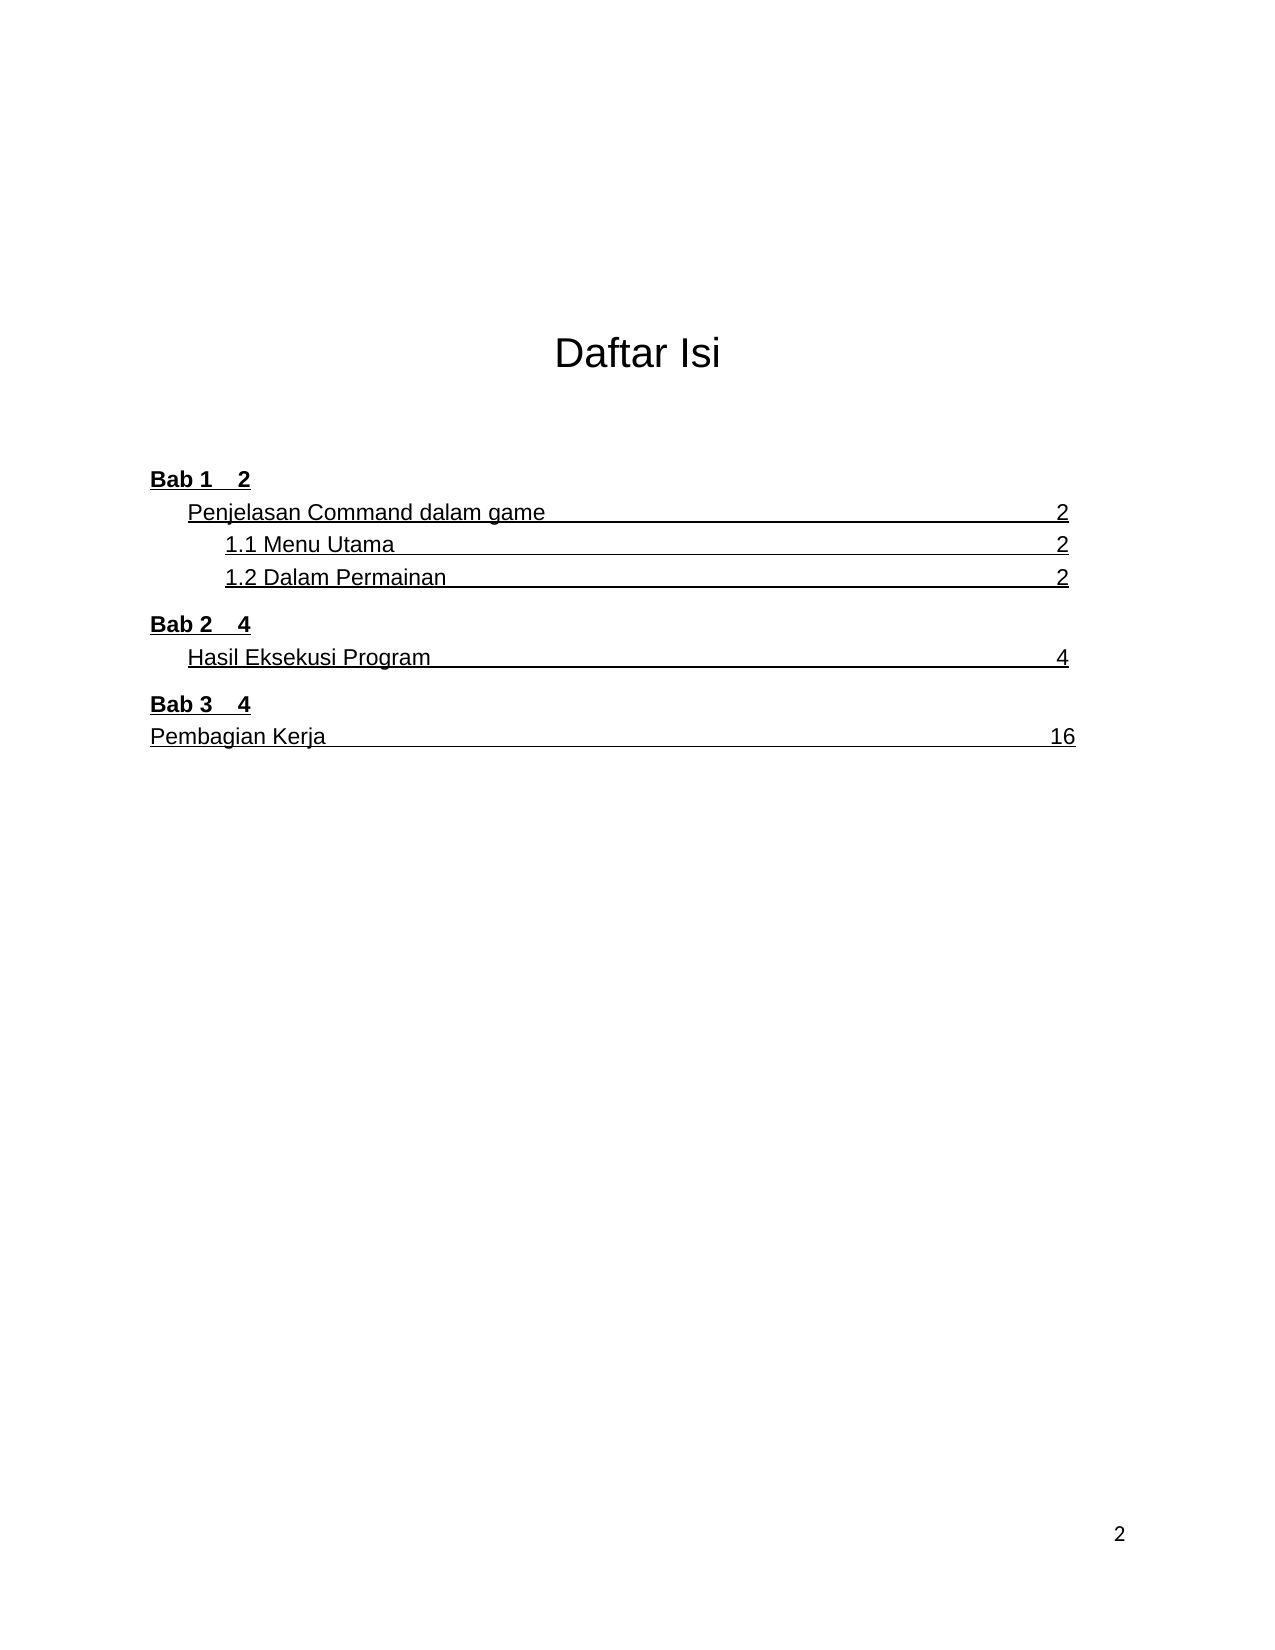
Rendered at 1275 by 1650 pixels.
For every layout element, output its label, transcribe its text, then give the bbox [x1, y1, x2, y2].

text Hasil Eksekusi Program 4 [187, 643, 1125, 670]
text Bab 3 4 [150, 691, 1125, 717]
text 1.2 Dalam Permainan 2 [225, 564, 1125, 590]
text Bab 2 4 [150, 611, 1125, 637]
text 1.1 Menu Utama 2 [225, 531, 1125, 557]
text Pembagian Kerja 16 [150, 723, 1125, 750]
text Penjelasan Command dalam game 2 [187, 498, 1125, 525]
text Bab 1 2 [150, 466, 1125, 492]
text Daftar Isi [150, 328, 1125, 376]
